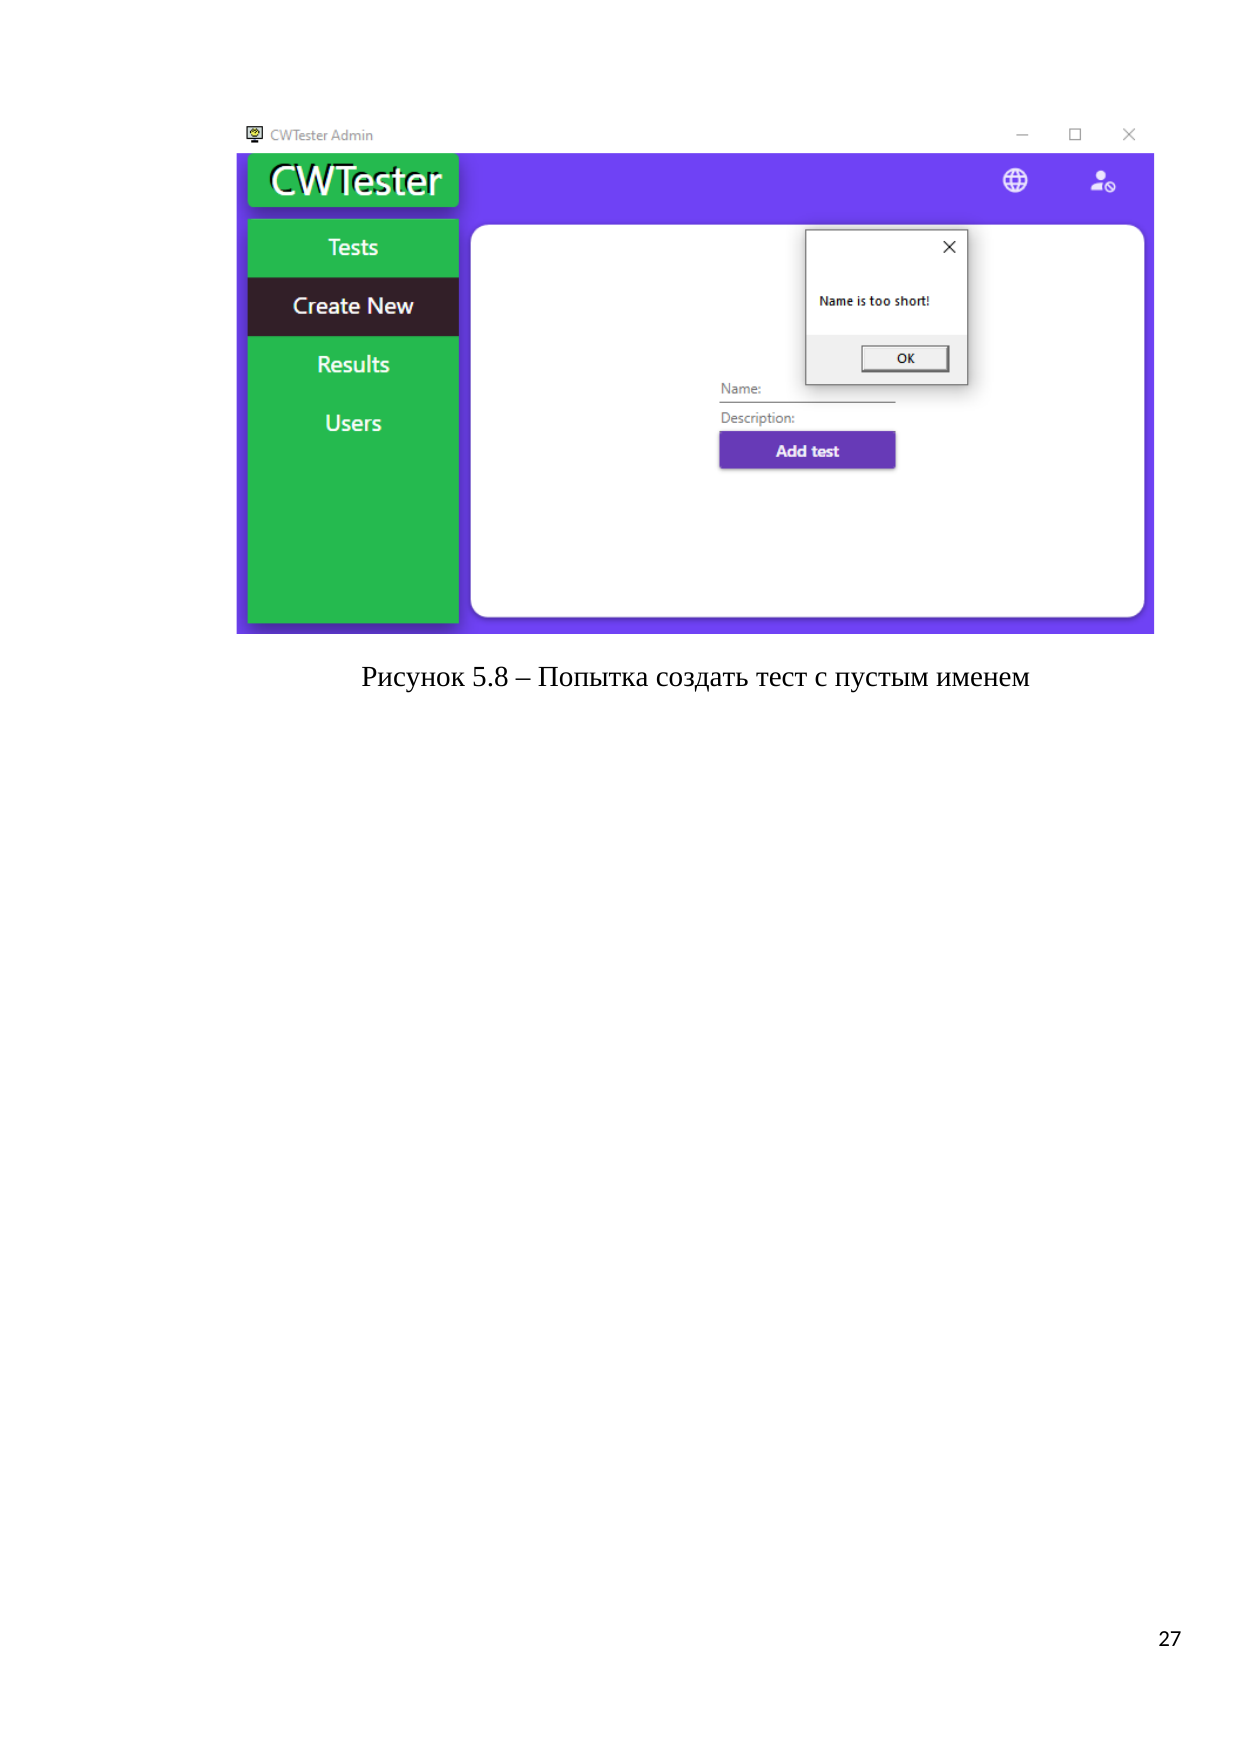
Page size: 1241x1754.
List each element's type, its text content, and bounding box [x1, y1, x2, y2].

text Рисунок 5.8 – Попытка создать тест с пустым именем [136, 659, 1181, 692]
picture [236, 118, 1155, 634]
